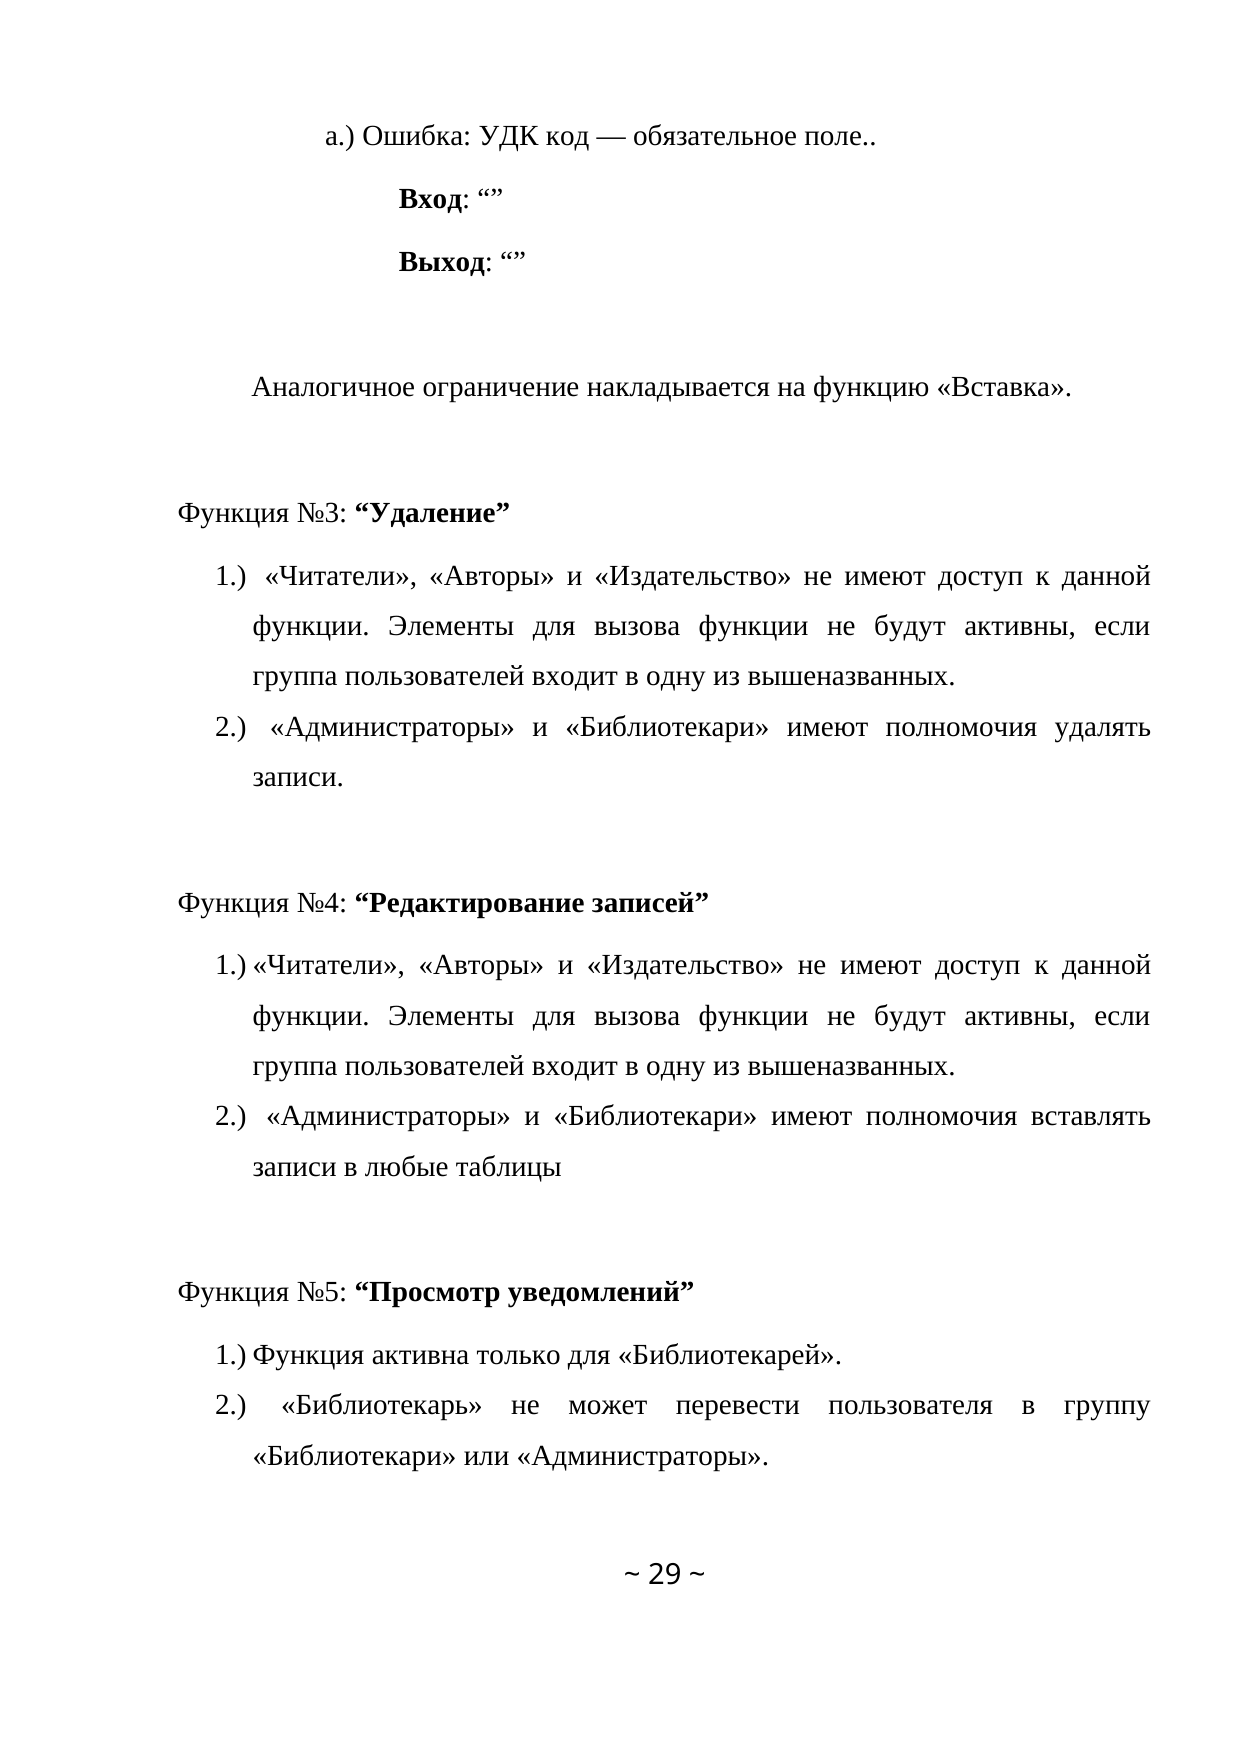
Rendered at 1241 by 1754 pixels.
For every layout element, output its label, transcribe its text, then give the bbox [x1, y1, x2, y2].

text a.) Ошибка: УДК код — обязательное поле.. [325, 118, 1152, 152]
list «Администраторы» и «Библиотекари» имеют полномочия удалять записи. [215, 709, 1152, 793]
text Функция №4: “Редактирование записей” [177, 885, 1152, 918]
list Функция активна только для «Библиотекарей». [215, 1337, 1152, 1371]
text Функция №5: “Просмотр уведомлений” [177, 1274, 1152, 1308]
list «Читатели», «Авторы» и «Издательство» не имеют доступ к данной функции. Элементы для вызова функции не будут активны, если группа пользователей входит в одну из вышеназванных. [215, 947, 1152, 1082]
list «Библиотекарь» не может перевести пользователя в группу «Библиотекари» или «Администраторы». [215, 1387, 1152, 1471]
text Аналогичное ограничение накладывается на функцию «Вставка». [251, 369, 1152, 403]
text Выход: “” [398, 244, 1152, 277]
list «Администраторы» и «Библиотекари» имеют полномочия вставлять записи в любые таблицы [215, 1098, 1152, 1182]
text Функция №3: “Удаление” [177, 495, 1152, 528]
text Вход: “” [398, 181, 1152, 214]
list «Читатели», «Авторы» и «Издательство» не имеют доступ к данной функции. Элементы для вызова функции не будут активны, если группа пользователей входит в одну из вышеназванных. [215, 558, 1152, 692]
